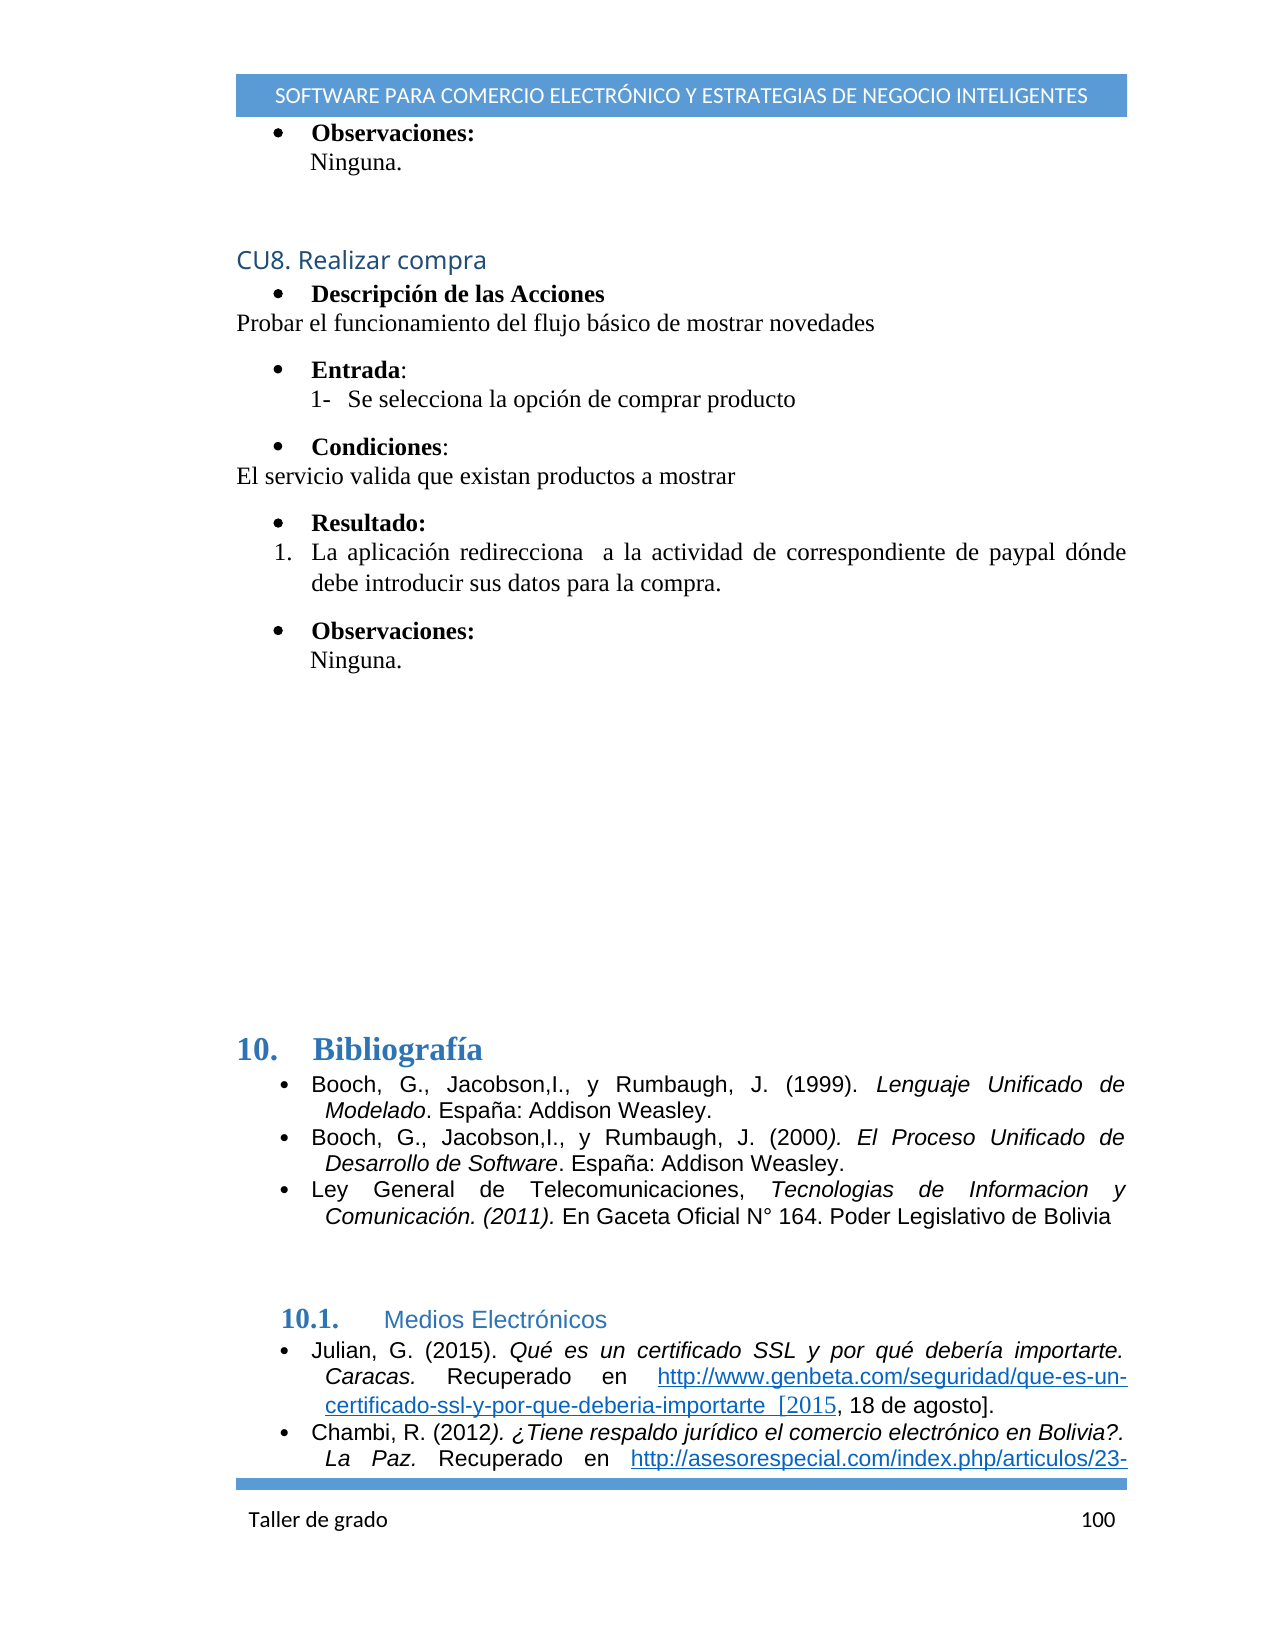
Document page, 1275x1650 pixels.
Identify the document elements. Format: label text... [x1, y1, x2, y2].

text Probar el funcionamiento del flujo básico de mostrar novedades [236, 308, 1127, 337]
text El servicio valida que existan productos a mostrar [236, 461, 1127, 489]
text Ninguna. [236, 645, 1127, 673]
list Observaciones: [274, 616, 1127, 645]
subtitle CU8. Realizar compra [236, 242, 1127, 276]
list Se selecciona la opción de comprar producto [310, 384, 1127, 413]
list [281, 1418, 1127, 1471]
list La aplicación redirecciona a la actividad de correspondiente de paypal dónde debe introducir sus datos para la compra. [274, 537, 1127, 597]
list Descripción de las Acciones [274, 279, 1127, 308]
list Condiciones: [274, 432, 1127, 461]
subtitle Medios Electrónicos [281, 1301, 1127, 1334]
list Observaciones: [274, 117, 1127, 147]
list Resultado: [274, 508, 1127, 537]
text Ninguna. [236, 147, 1127, 176]
list Julian, G. (2015). Qué es un certificado SSL y por qué debería importarte. Caracas. Recuperado en http://www.genbeta.com/seguridad/que-es-un-certificado-ssl-y-por-que-deberia-importarte [2015, 18 de agosto]. [281, 1337, 1127, 1418]
list Entrada: [274, 356, 1127, 384]
